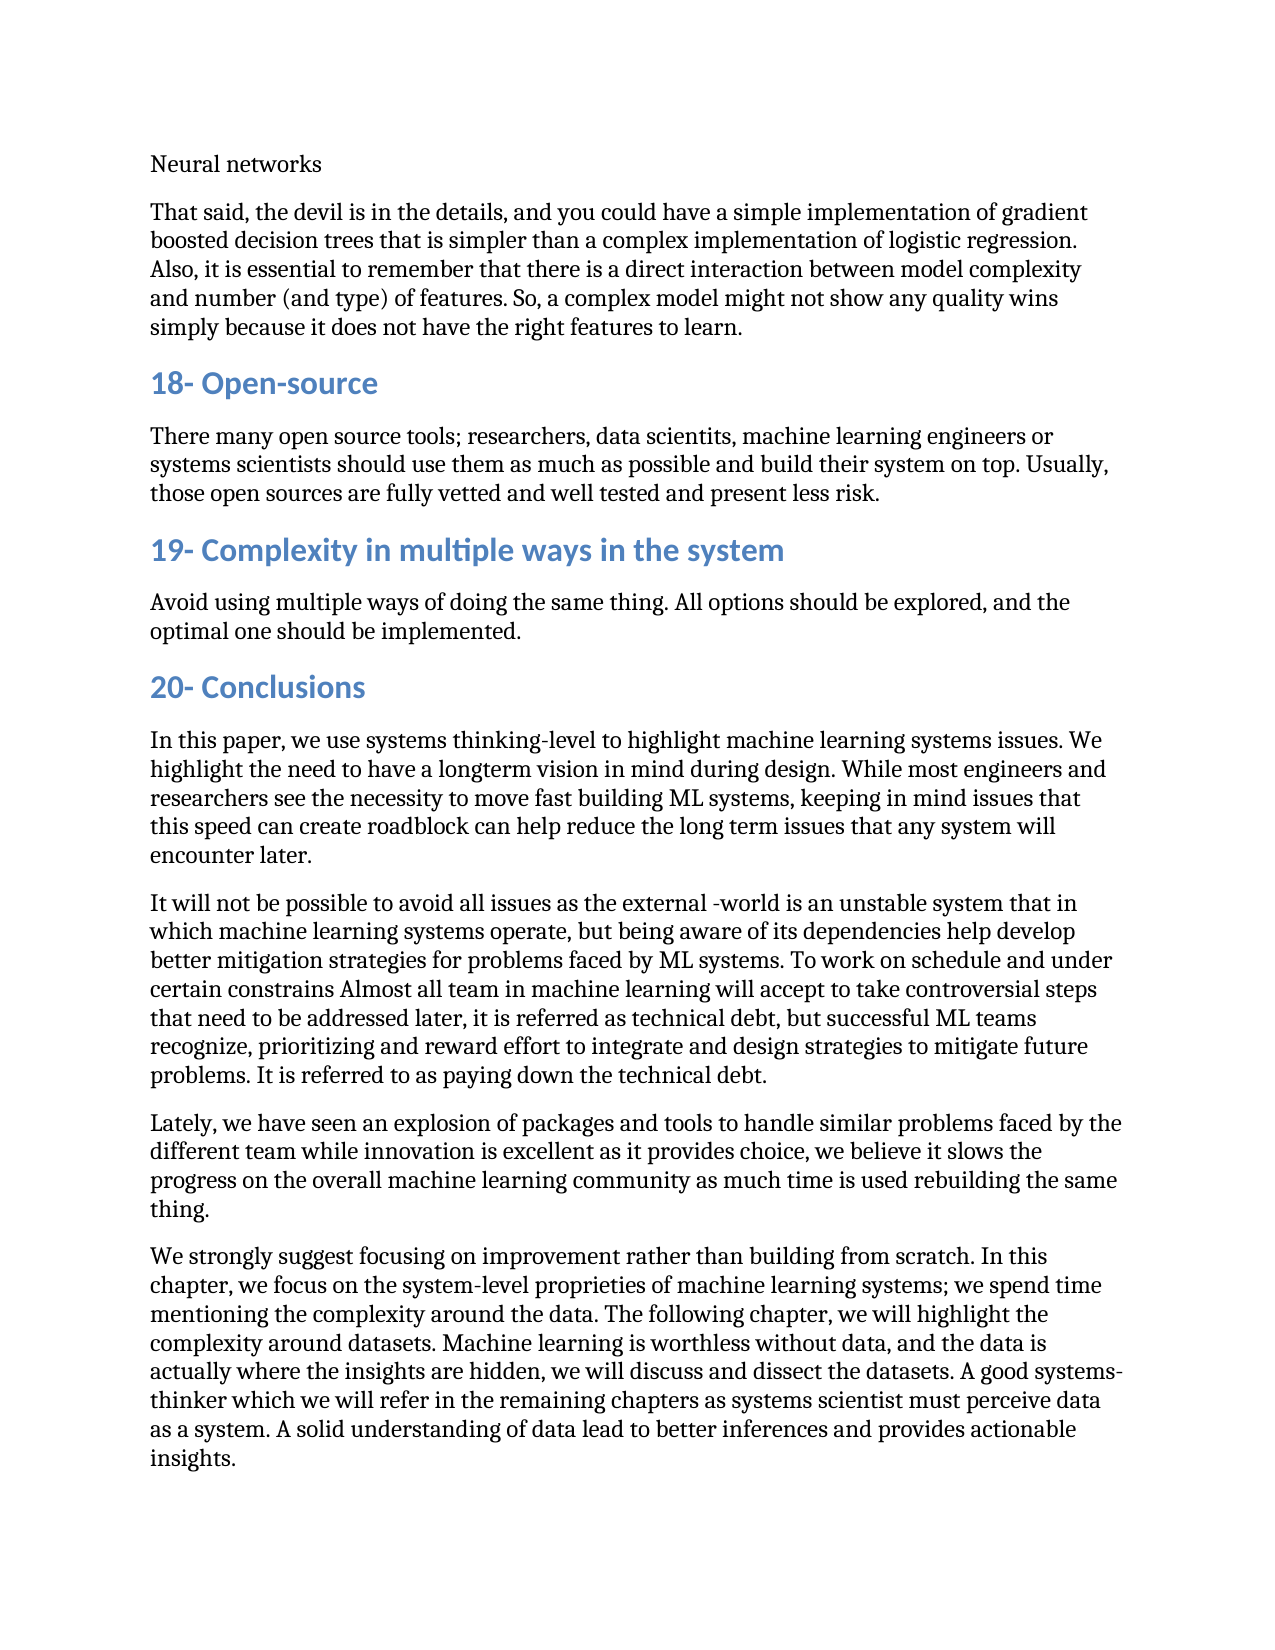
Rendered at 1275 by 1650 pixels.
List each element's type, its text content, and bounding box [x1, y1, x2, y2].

text There many open source tools; researchers, data scientits, machine learning engineers or systems scientists should use them as much as possible and build their system on top. Usually, those open sources are fully vetted and well tested and present less risk. [150, 422, 1125, 508]
text We strongly suggest focusing on improvement rather than building from scratch. In this chapter, we focus on the system-level proprieties of machine learning systems; we spend time mentioning the complexity around the data. The following chapter, we will highlight the complexity around datasets. Machine learning is worthless without data, and the data is actually where the insights are hidden, we will discuss and dissect the datasets. A good systems-thinker which we will refer in the remaining chapters as systems scientist must perceive data as a system. A solid understanding of data lead to better inferences and provides actionable insights. [150, 1242, 1125, 1472]
subtitle 20- Conclusions [150, 666, 1125, 707]
text In this paper, we use systems thinking-level to highlight machine learning systems issues. We highlight the need to have a longterm vision in mind during design. While most engineers and researchers see the necessity to move fast building ML systems, keeping in mind issues that this speed can create roadblock can help reduce the long term issues that any system will encounter later. [150, 726, 1125, 870]
subtitle 19- Complexity in multiple ways in the system [150, 529, 1125, 569]
subtitle 18- Open-source [150, 362, 1125, 403]
text Avoid using multiple ways of doing the same thing. All options should be explored, and the optimal one should be implemented. [150, 588, 1125, 646]
text That said, the devil is in the details, and you could have a simple implementation of gradient boosted decision trees that is simpler than a complex implementation of logistic regression. Also, it is essential to remember that there is a direct interaction between model complexity and number (and type) of features. So, a complex model might not show any quality wins simply because it does not have the right features to learn. [150, 197, 1125, 341]
text It will not be possible to avoid all issues as the external -world is an unstable system that in which machine learning systems operate, but being aware of its dependencies help develop better mitigation strategies for problems faced by ML systems. To work on schedule and under certain constrains Almost all team in machine learning will accept to take controversial steps that need to be addressed later, it is referred as technical debt, but successful ML teams recognize, prioritizing and reward effort to integrate and design strategies to mitigate future problems. It is referred to as paying down the technical debt. [150, 888, 1125, 1090]
text Neural networks [150, 150, 1125, 179]
text Lately, we have seen an explosion of packages and tools to handle similar problems faced by the different team while innovation is excellent as it provides choice, we believe it slows the progress on the overall machine learning community as much time is used rebuilding the same thing. [150, 1108, 1125, 1223]
